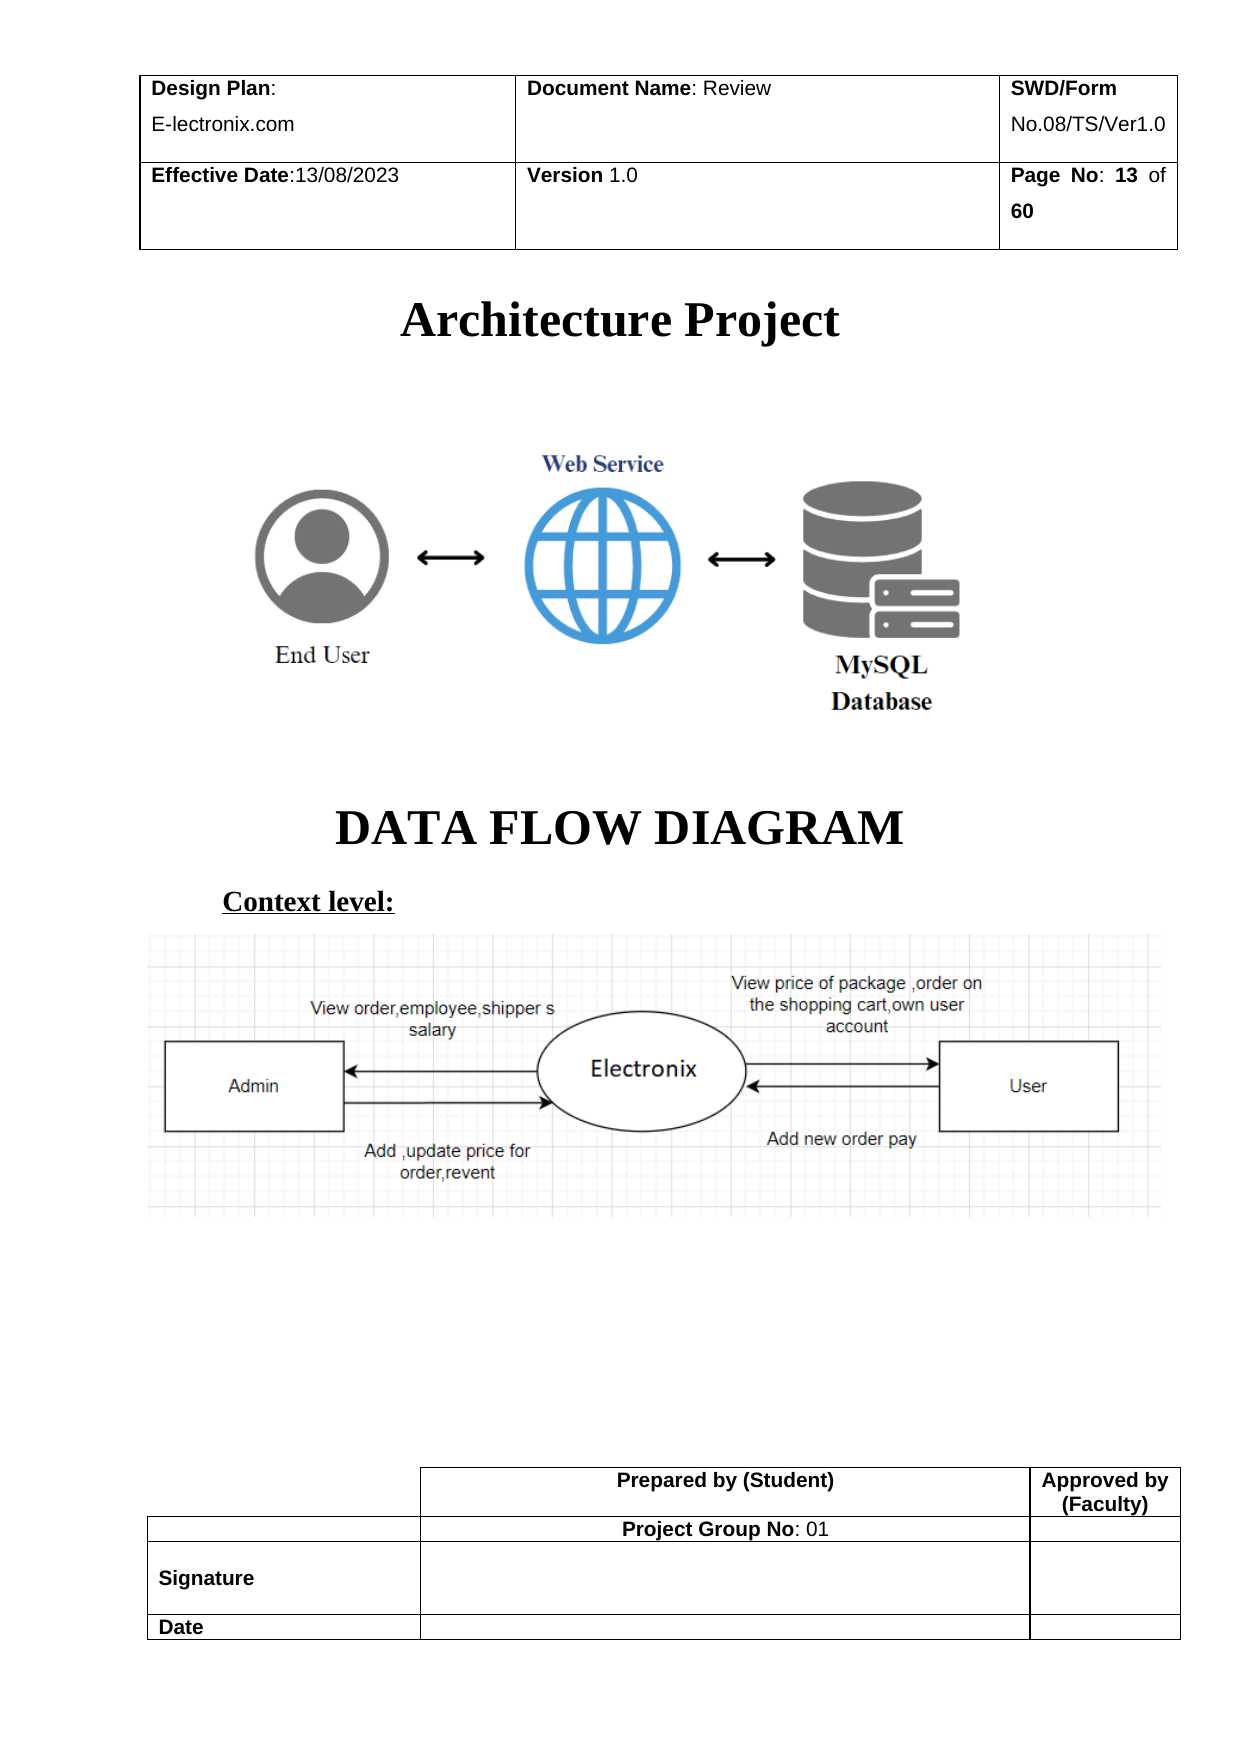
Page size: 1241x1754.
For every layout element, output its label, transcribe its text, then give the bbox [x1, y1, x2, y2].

subtitle Architecture Project [147, 290, 1093, 347]
picture [192, 376, 1048, 785]
list Context level: [222, 884, 1093, 917]
subtitle DATA FLOW DIAGRAM [147, 797, 1093, 855]
picture [147, 934, 1161, 1217]
